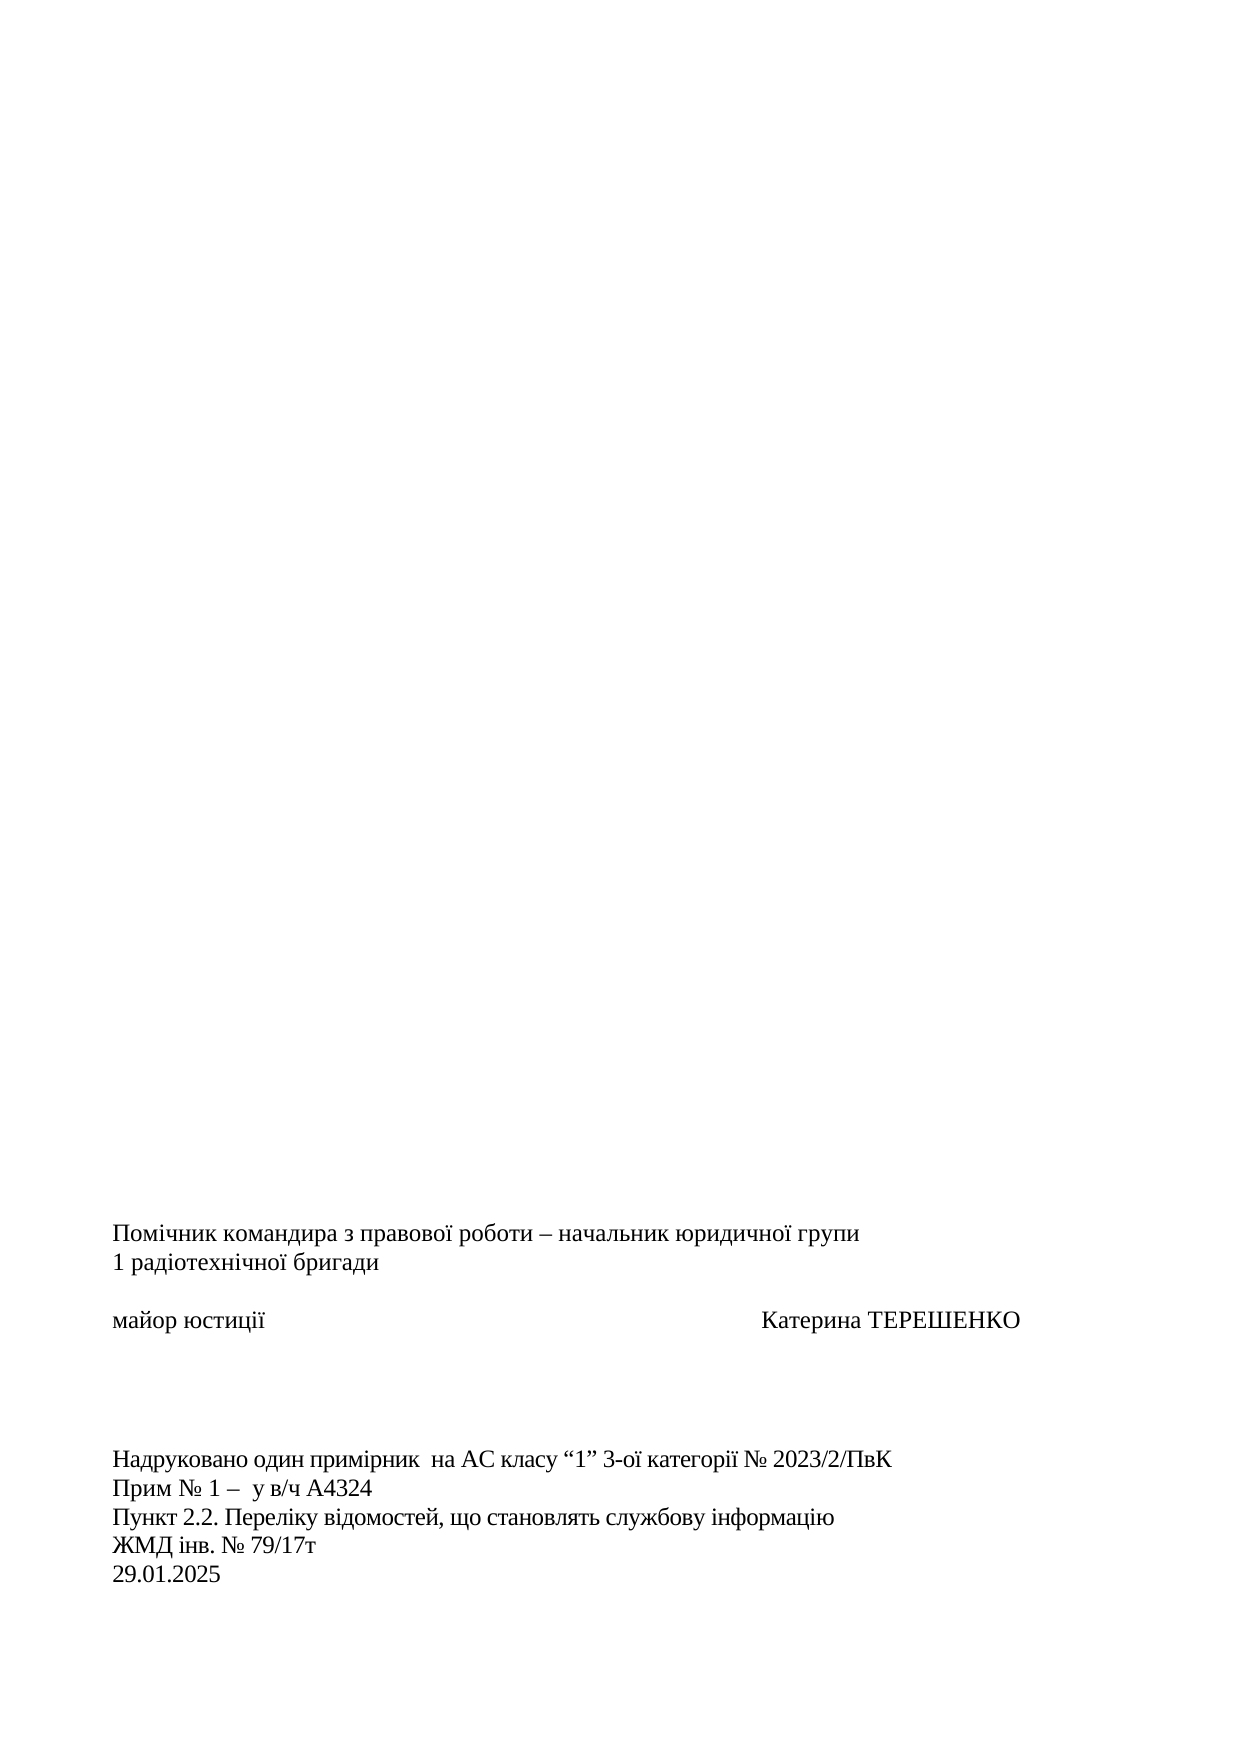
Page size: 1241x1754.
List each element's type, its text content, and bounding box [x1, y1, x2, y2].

text 1 радіотехнічної бригади [53, 1247, 1181, 1276]
text Помічник командира з правової роботи – начальник юридичної групи [53, 1218, 1181, 1247]
text Прим № 1 – у в/ч А4324 [53, 1473, 1181, 1502]
text Надруковано один примірник на АС класу “1” 3-ої категорії № 2023/2/ПвК [53, 1444, 1181, 1473]
text 29.01.2025 [53, 1559, 733, 1588]
text ЖМД інв. № 79/17т [53, 1530, 733, 1559]
text Пункт 2.2. Переліку відомостей, що становлять службову інформацію [53, 1502, 1181, 1530]
text майор юстиції Катерина ТЕРЕШЕНКО [53, 1305, 1181, 1333]
